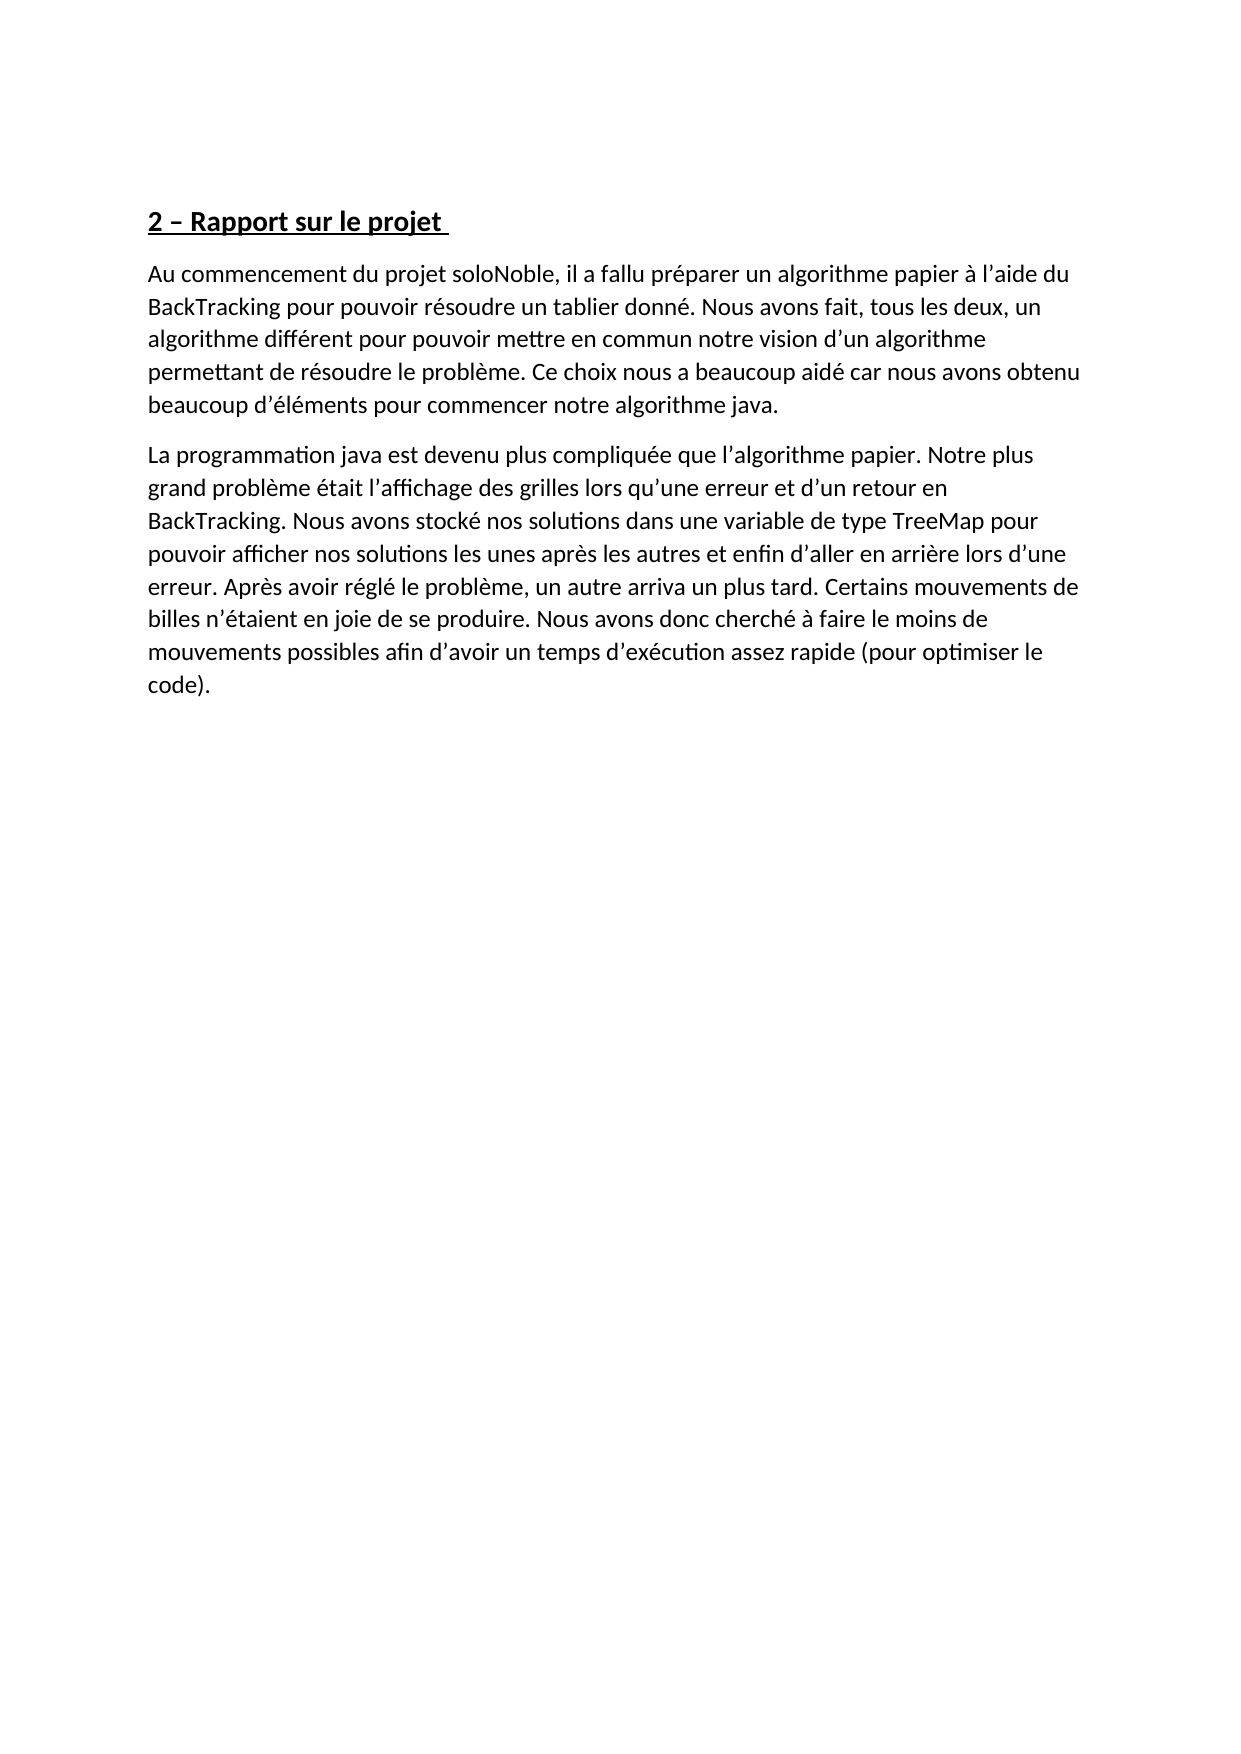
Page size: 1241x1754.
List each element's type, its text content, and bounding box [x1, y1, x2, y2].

text La programmation java est devenu plus compliquée que l’algorithme papier. Notre plus grand problème était l’affichage des grilles lors qu’une erreur et d’un retour en BackTracking. Nous avons stocké nos solutions dans une variable de type TreeMap pour pouvoir afficher nos solutions les unes après les autres et enfin d’aller en arrière lors d’une erreur. Après avoir réglé le problème, un autre arriva un plus tard. Certains mouvements de billes n’étaient en joie de se produire. Nous avons donc cherché à faire le moins de mouvements possibles afin d’avoir un temps d’exécution assez rapide (pour optimiser le code). [148, 439, 1093, 700]
text 2 – Rapport sur le projet [148, 203, 1093, 238]
text Au commencement du projet soloNoble, il a fallu préparer un algorithme papier à l’aide du BackTracking pour pouvoir résoudre un tablier donné. Nous avons fait, tous les deux, un algorithme différent pour pouvoir mettre en commun notre vision d’un algorithme permettant de résoudre le problème. Ce choix nous a beaucoup aidé car nous avons obtenu beaucoup d’éléments pour commencer notre algorithme java. [148, 258, 1093, 420]
